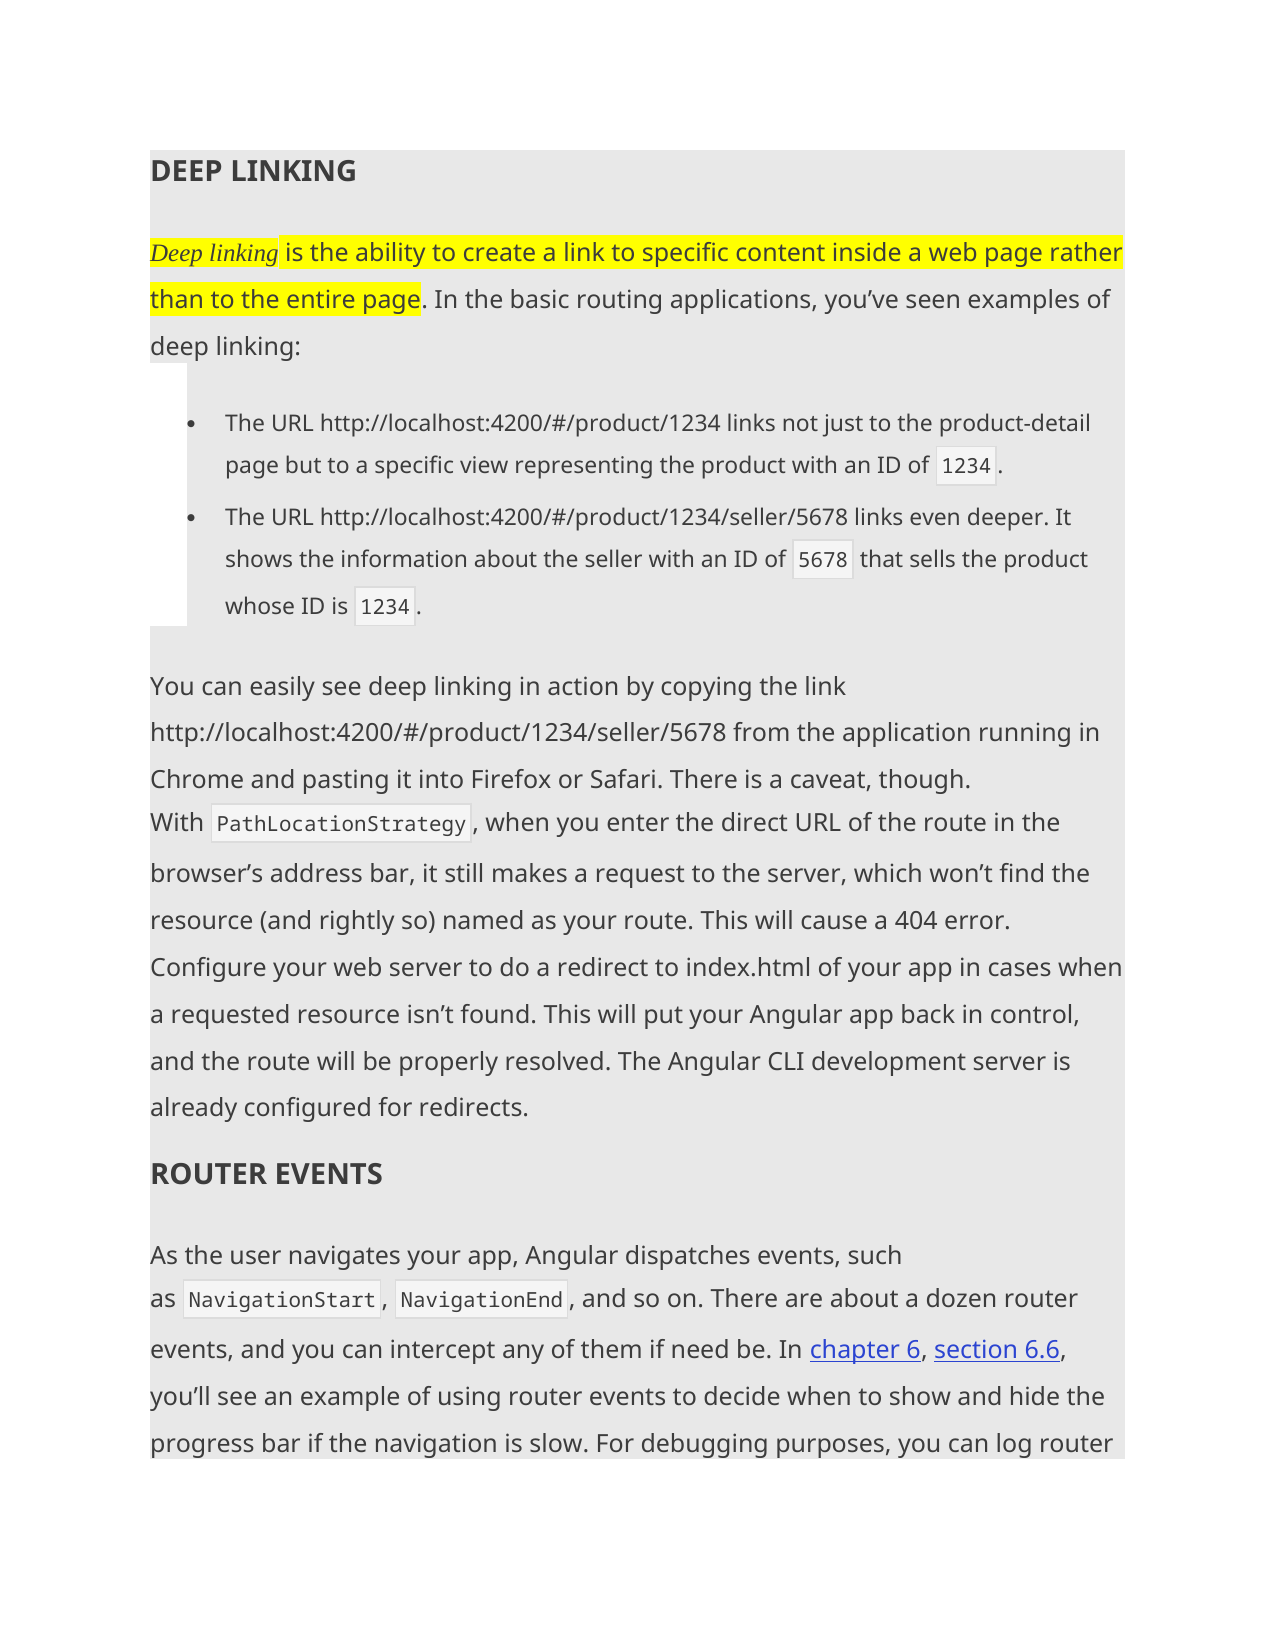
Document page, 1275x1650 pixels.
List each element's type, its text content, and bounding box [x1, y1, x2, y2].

text You can easily see deep linking in action by copying the link http://localhost:4200/#/product/1234/seller/5678 from the application running in Chrome and pasting it into Firefox or Safari. There is a caveat, though. With PathLocationStrategy, when you enter the direct URL of the route in the browser’s address bar, it still makes a request to the server, which won’t find the resource (and rightly so) named as your route. This will cause a 404 error. Configure your web server to do a redirect to index.html of your app in cases when a requested resource isn’t found. This will put your Angular app back in control, and the route will be properly resolved. The Angular CLI development server is already configured for redirects. [150, 655, 1125, 1124]
text Deep linking is the ability to create a link to specific content inside a web page rather than to the entire page. In the basic routing applications, you’ve seen examples of deep linking: [150, 222, 1125, 363]
list The URL http://localhost:4200/#/product/1234/seller/5678 links even deeper. It shows the information about the seller with an ID of 5678 that sells the product whose ID is 1234. [187, 486, 1125, 626]
subtitle DEEP LINKING [150, 150, 1125, 190]
subtitle ROUTER EVENTS [150, 1153, 1125, 1193]
list The URL http://localhost:4200/#/product/1234 links not just to the product-detail page but to a specific view representing the product with an ID of 1234. [187, 392, 1125, 486]
